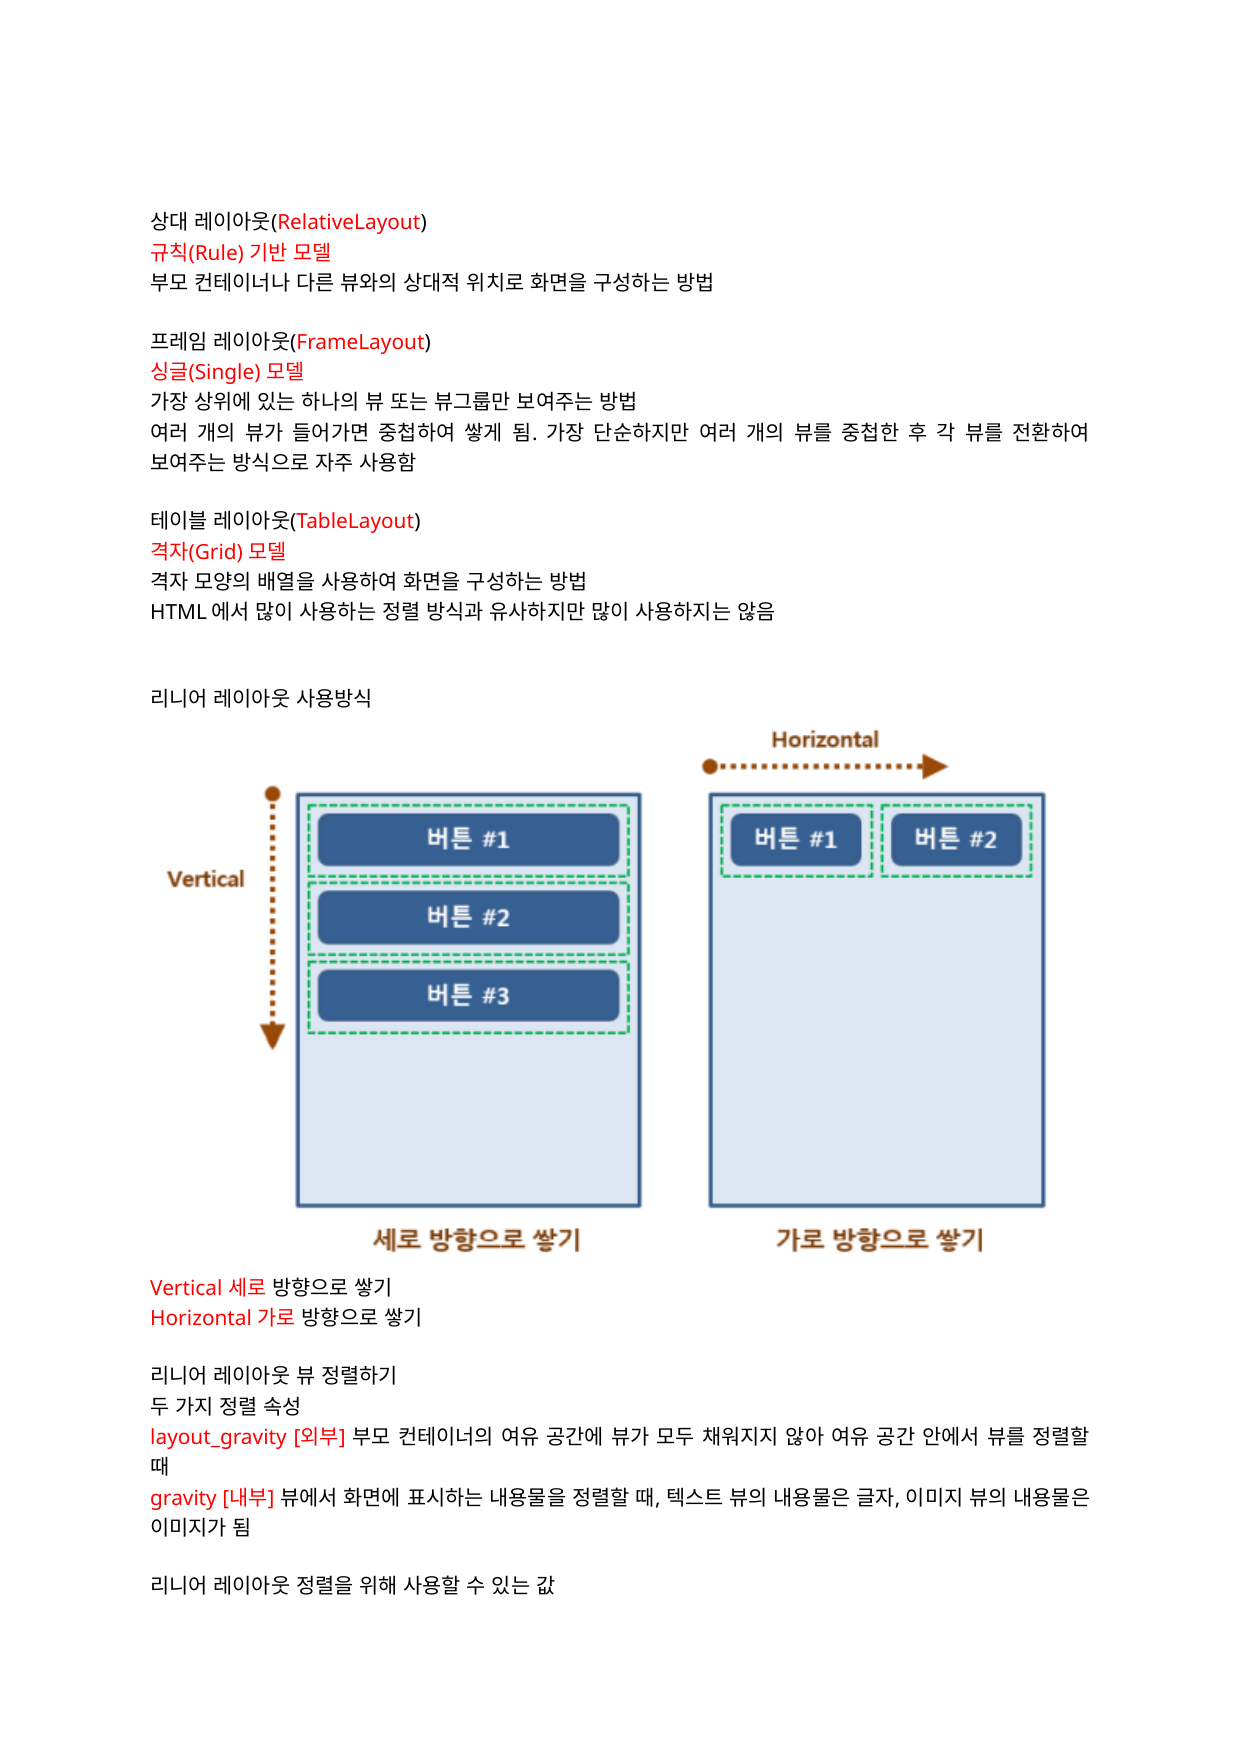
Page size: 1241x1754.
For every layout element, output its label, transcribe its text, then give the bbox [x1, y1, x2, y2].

text gravity [내부] 뷰에서 화면에 표시하는 내용물을 정렬할 때, 텍스트 뷰의 내용물은 글자, 이미지 뷰의 내용물은 이미지가 됨 [150, 1481, 1090, 1541]
text layout_gravity [외부] 부모 컨테이너의 여유 공간에 뷰가 모두 채워지지 않아 여유 공간 안에서 뷰를 정렬할 때 [150, 1420, 1090, 1481]
text 두 가지 정렬 속성 [150, 1390, 1090, 1420]
text 리니어 레이아웃 뷰 정렬하기 [150, 1360, 1090, 1390]
text 규칙(Rule) 기반 모델 [150, 236, 1090, 266]
text HTML에서 많이 사용하는 정렬 방식과 유사하지만 많이 사용하지는 않음 [150, 596, 1090, 626]
text Horizontal 가로 방향으로 쌓기 [150, 1301, 1090, 1331]
text 리니어 레이아웃 사용방식 [150, 683, 1090, 713]
text 상대 레이아웃(RelativeLayout) [150, 206, 1090, 236]
picture [150, 712, 1064, 1271]
text 테이블 레이아웃(TableLayout) [150, 505, 1090, 535]
text 싱글(Single) 모델 [150, 355, 1090, 386]
text 격자(Grid) 모델 [150, 535, 1090, 565]
text 프레임 레이아웃(FrameLayout) [150, 325, 1090, 355]
text 격자 모양의 배열을 사용하여 화면을 구성하는 방법 [150, 565, 1090, 596]
text 리니어 레이아웃 정렬을 위해 사용할 수 있는 값 [150, 1570, 1090, 1600]
text Vertical 세로 방향으로 쌓기 [150, 1271, 1090, 1301]
text 가장 상위에 있는 하나의 뷰 또는 뷰그룹만 보여주는 방법 [150, 386, 1090, 416]
text 부모 컨테이너나 다른 뷰와의 상대적 위치로 화면을 구성하는 방법 [150, 266, 1090, 296]
text 여러 개의 뷰가 들어가면 중첩하여 쌓게 됨. 가장 단순하지만 여러 개의 뷰를 중첩한 후 각 뷰를 전환하여 보여주는 방식으로 자주 사용함 [150, 416, 1090, 476]
